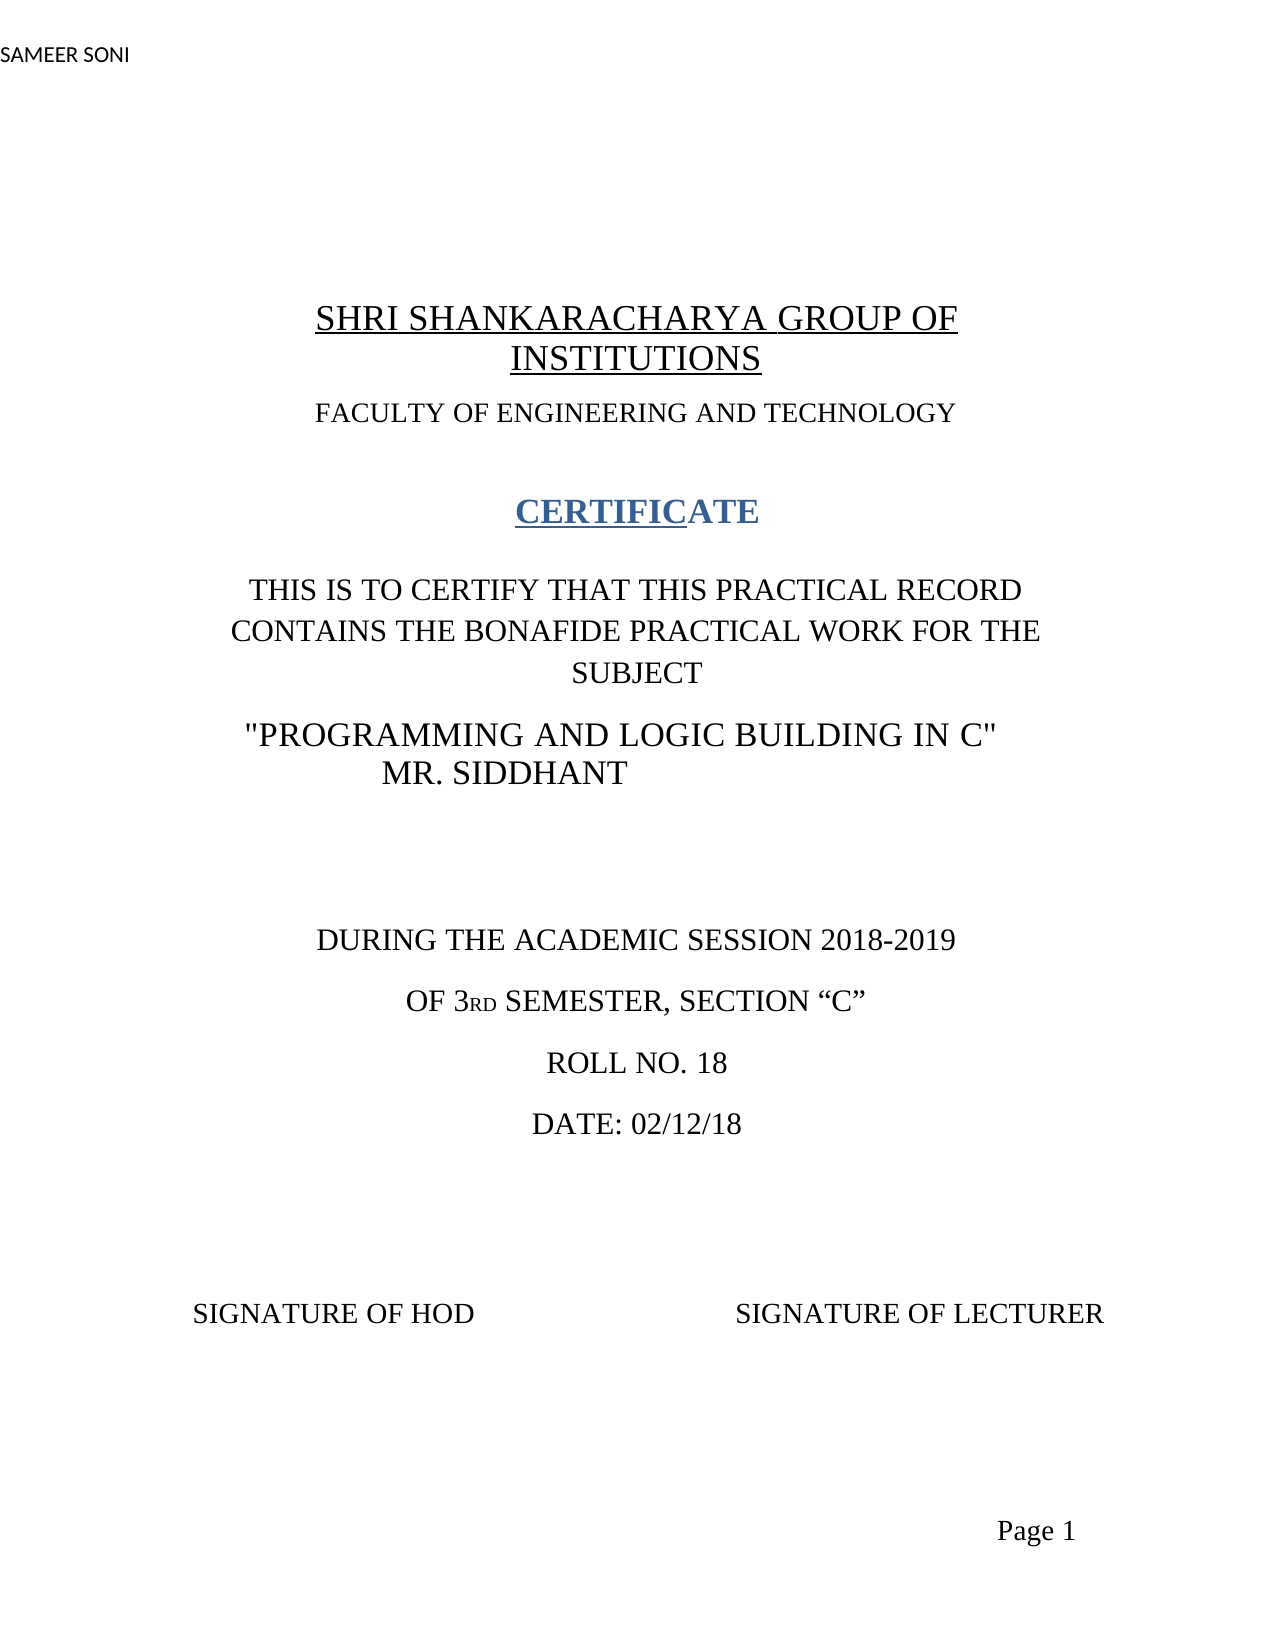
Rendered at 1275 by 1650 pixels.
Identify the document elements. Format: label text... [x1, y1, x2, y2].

text THIS IS TO CERTIFY THAT THIS PRACTICAL RECORD [249, 573, 1167, 607]
text SUBJECT [571, 656, 1167, 691]
text CERTIFICATE [515, 492, 814, 532]
text SHRI SHANKARACHARYA GROUP OF [315, 298, 1055, 338]
text SAMEER SONI [0, 41, 1275, 68]
text Page 1 [997, 1514, 1124, 1547]
text MR. SIDDHANT [244, 754, 1147, 792]
text DATE: 02/12/18 [532, 1106, 790, 1141]
text OF 3RD SEMESTER, SECTION “C” [406, 983, 937, 1018]
text FACULTY OF ENGINEERING AND TECHNOLOGY [314, 397, 1054, 428]
text "PROGRAMMING AND LOGIC BUILDING IN C" [244, 715, 1147, 754]
text ROLL NO. 18 [546, 1045, 775, 1080]
text CONTAINS THE BONAFIDE PRACTICAL WORK FOR THE [231, 614, 1167, 648]
text SIGNATURE OF LECTURER [735, 1298, 1117, 1330]
text DURING THE ACADEMIC SESSION 2018-2019 [316, 923, 1056, 958]
text SIGNATURE OF HOD [192, 1297, 500, 1330]
text INSTITUTIONS [510, 338, 1055, 378]
